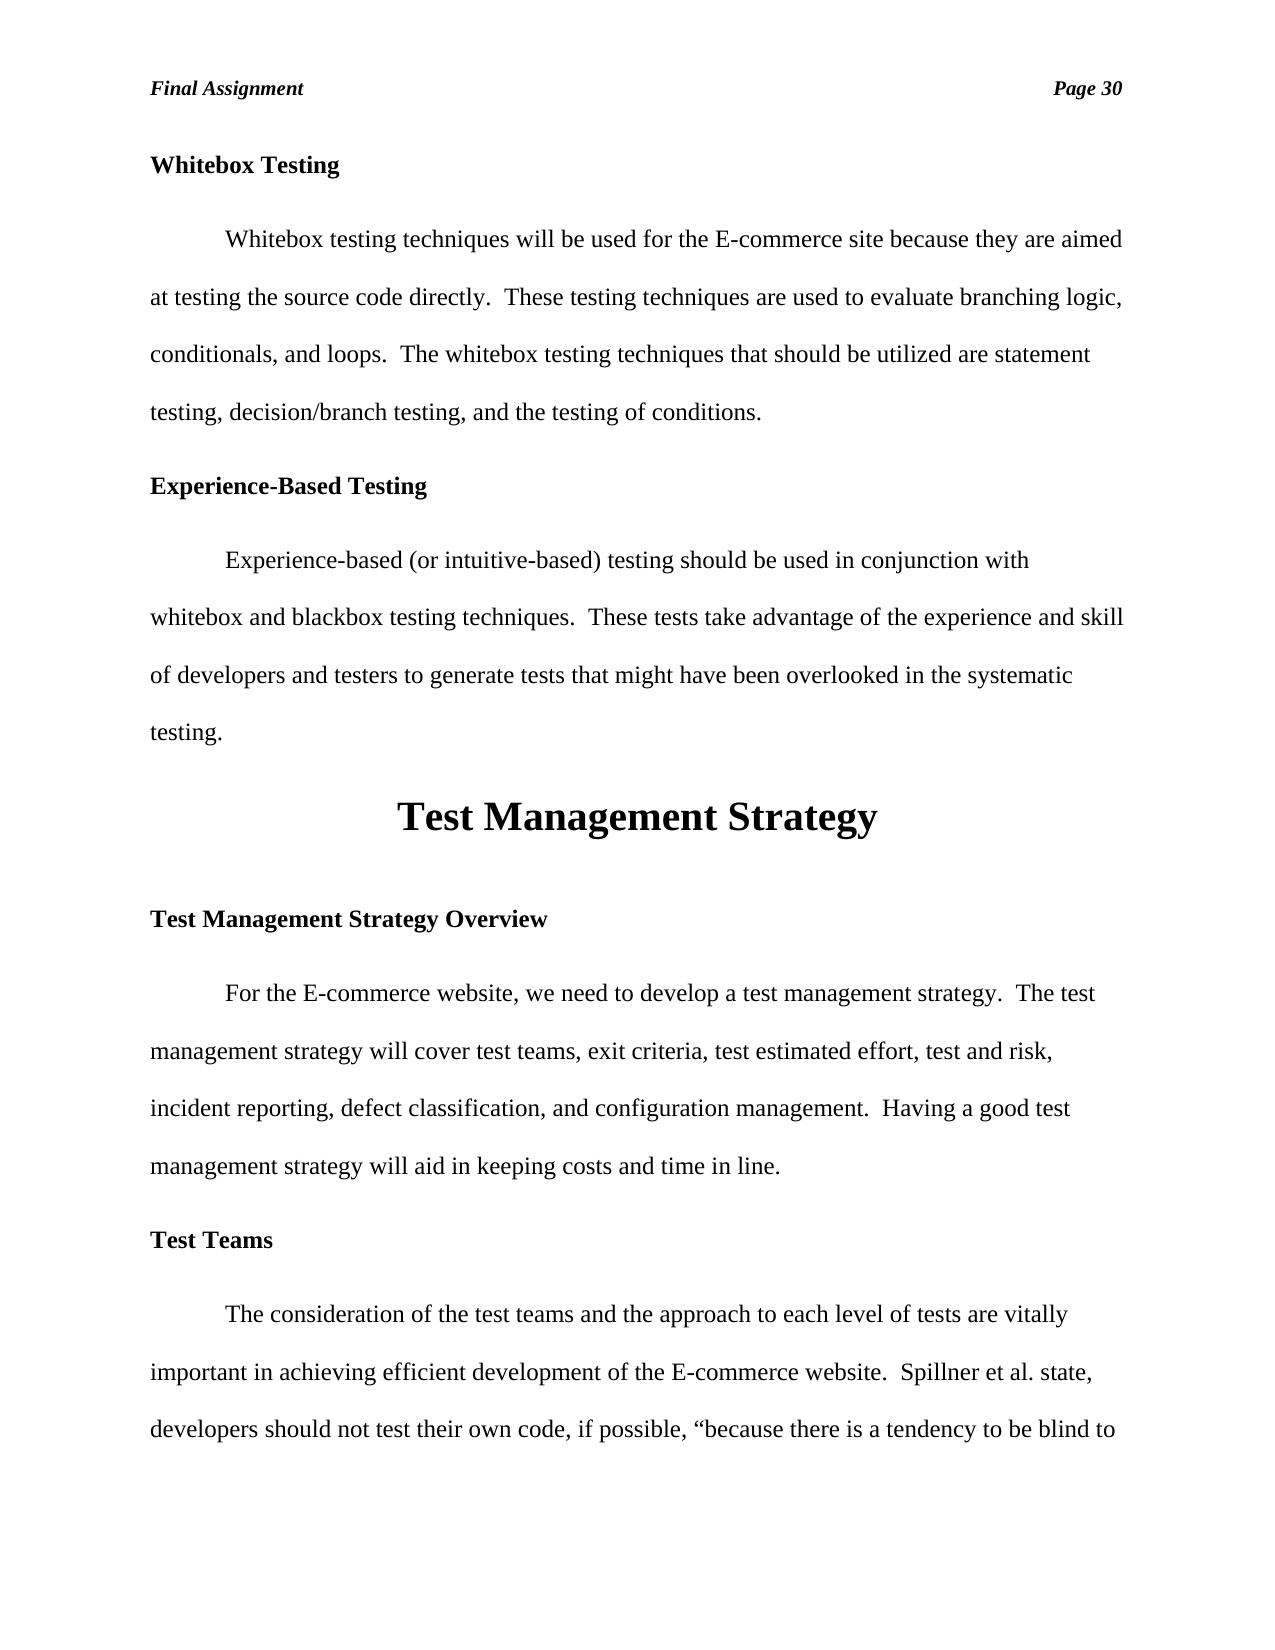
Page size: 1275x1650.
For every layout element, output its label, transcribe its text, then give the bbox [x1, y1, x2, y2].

text Experience-Based Testing [150, 471, 1125, 499]
text Whitebox testing techniques will be used for the E-commerce site because they are aimed at testing the source code directly. These testing techniques are used to evaluate branching logic, conditionals, and loops. The whitebox testing techniques that should be utilized are statement testing, decision/branch testing, and the testing of conditions. [150, 224, 1125, 425]
text Test Management Strategy Overview [150, 904, 1125, 933]
text For the E-commerce website, we need to develop a test management strategy. The test management strategy will cover test teams, exit criteria, test estimated effort, test and risk, incident reporting, defect classification, and configuration management. Having a good test management strategy will aid in keeping costs and time in line. [150, 978, 1125, 1179]
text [150, 1299, 1125, 1443]
text Whitebox Testing [150, 150, 1125, 179]
text Experience-based (or intuitive-based) testing should be used in conjunction with whitebox and blackbox testing techniques. These tests take advantage of the experience and skill of developers and testers to generate tests that might have been overlooked in the systematic testing. [150, 545, 1125, 746]
text Test Management Strategy [150, 792, 1125, 839]
text Test Teams [150, 1225, 1125, 1254]
